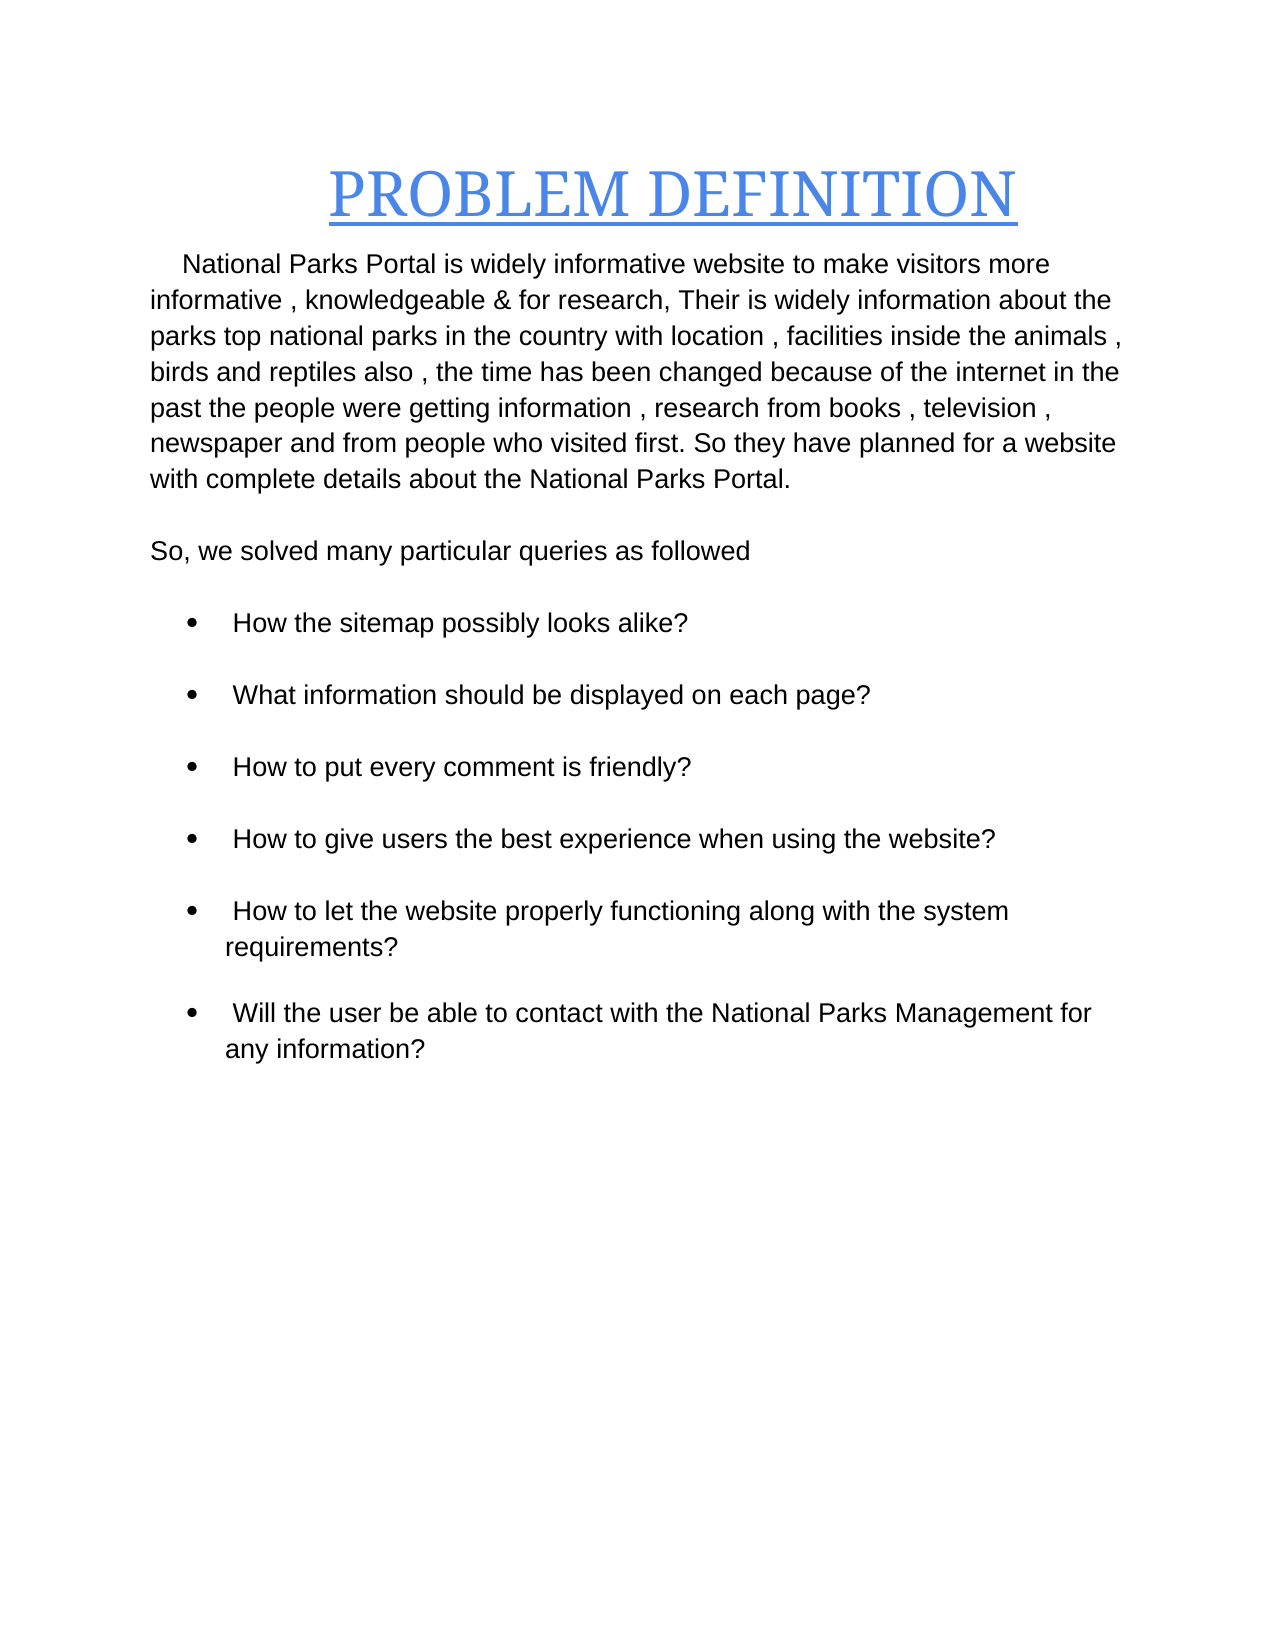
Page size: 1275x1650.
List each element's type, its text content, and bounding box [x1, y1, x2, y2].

list How to let the website properly functioning along with the system requirements? [187, 895, 1125, 962]
text National Parks Portal is widely informative website to make visitors more informative , knowledgeable & for research, Their is widely information about the parks top national parks in the country with location , facilities inside the animals , birds and reptiles also , the time has been changed because of the internet in the past the people were getting information , research from books , television , newspaper and from people who visited first. So they have planned for a website with complete details about the National Parks Portal. [150, 248, 1125, 495]
list Will the user be able to contact with the National Parks Management for any information? [187, 997, 1125, 1064]
list How the sitemap possibly looks alike? [187, 607, 1125, 638]
list How to give users the best experience when using the website? [187, 823, 1125, 854]
list What information should be displayed on each page? [187, 679, 1125, 711]
list How to put every comment is friendly? [187, 751, 1125, 782]
text PROBLEM DEFINITION [150, 150, 1125, 235]
text So, we solved many particular queries as followed [150, 535, 1125, 567]
